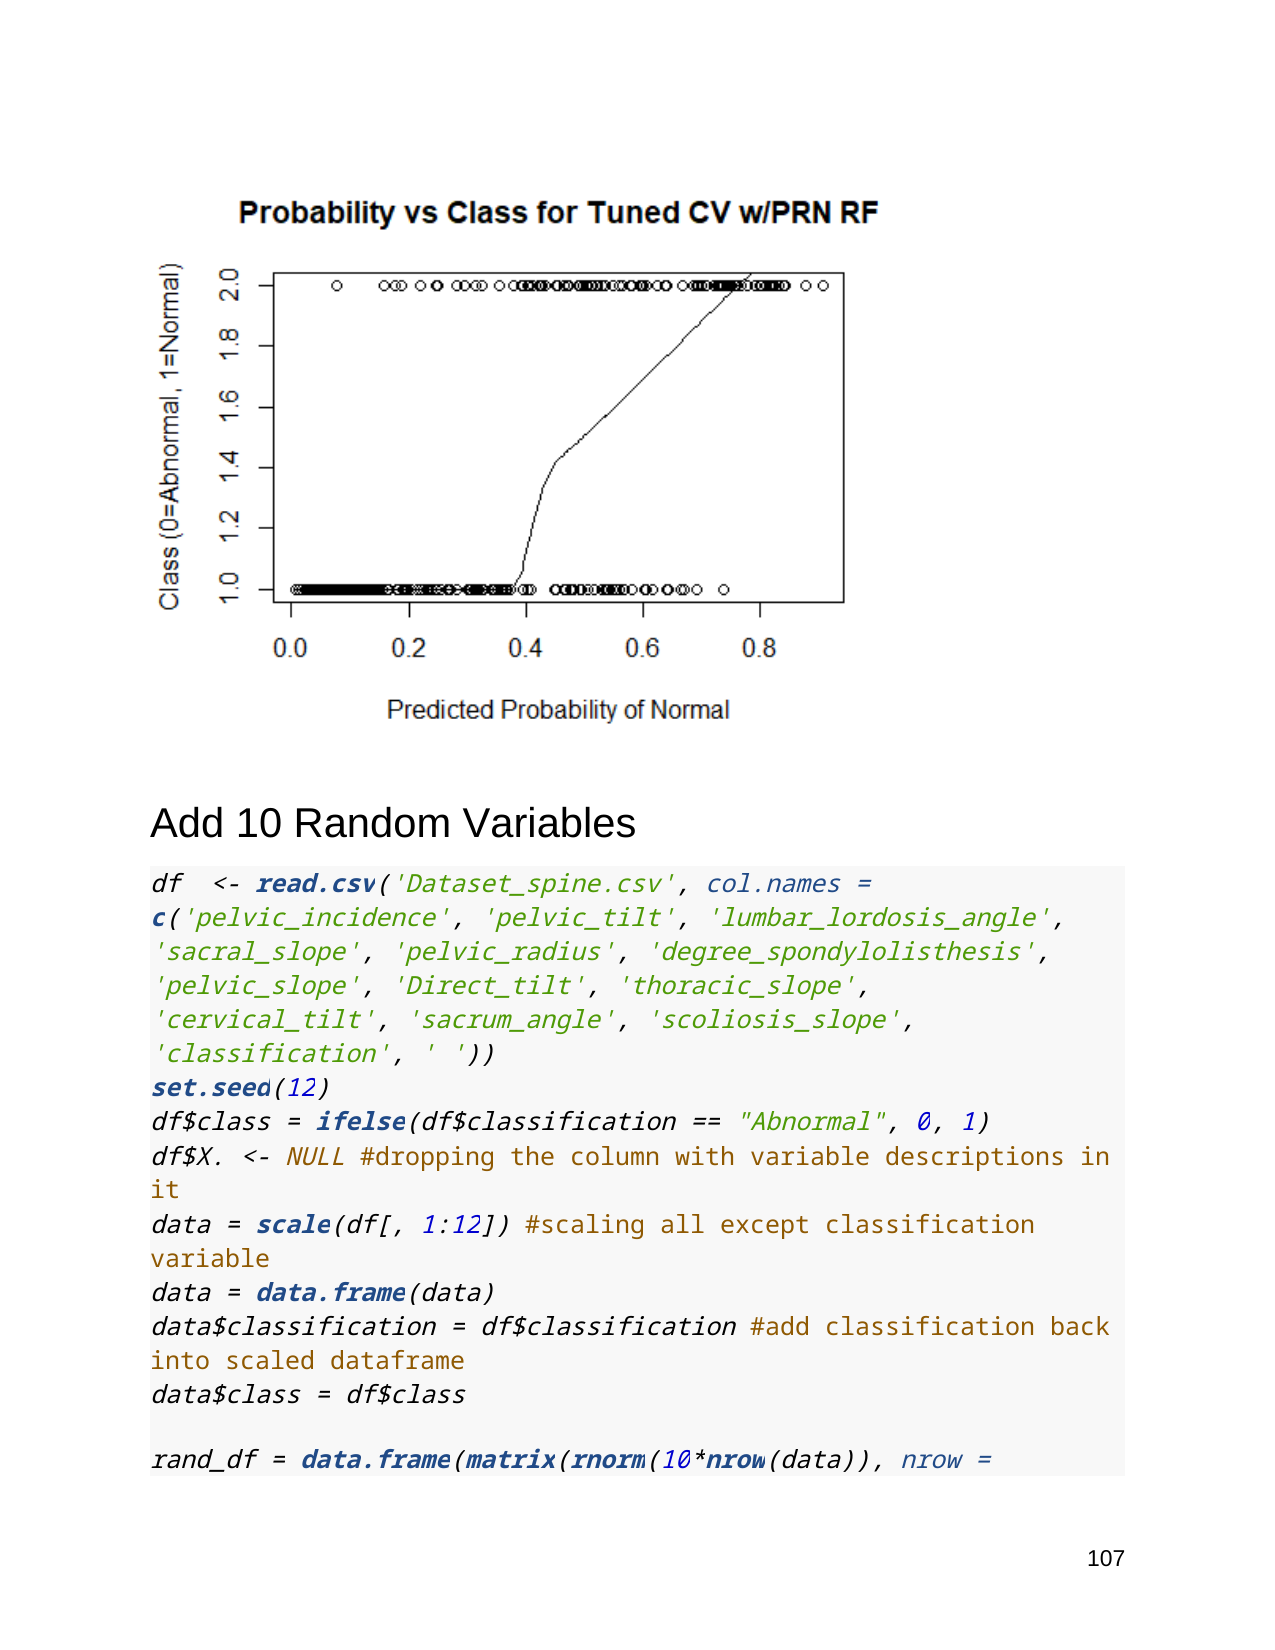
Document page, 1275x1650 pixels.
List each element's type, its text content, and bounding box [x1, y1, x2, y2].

subtitle Add 10 Random Variables [150, 798, 1125, 846]
picture [150, 150, 908, 757]
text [150, 866, 1125, 1476]
